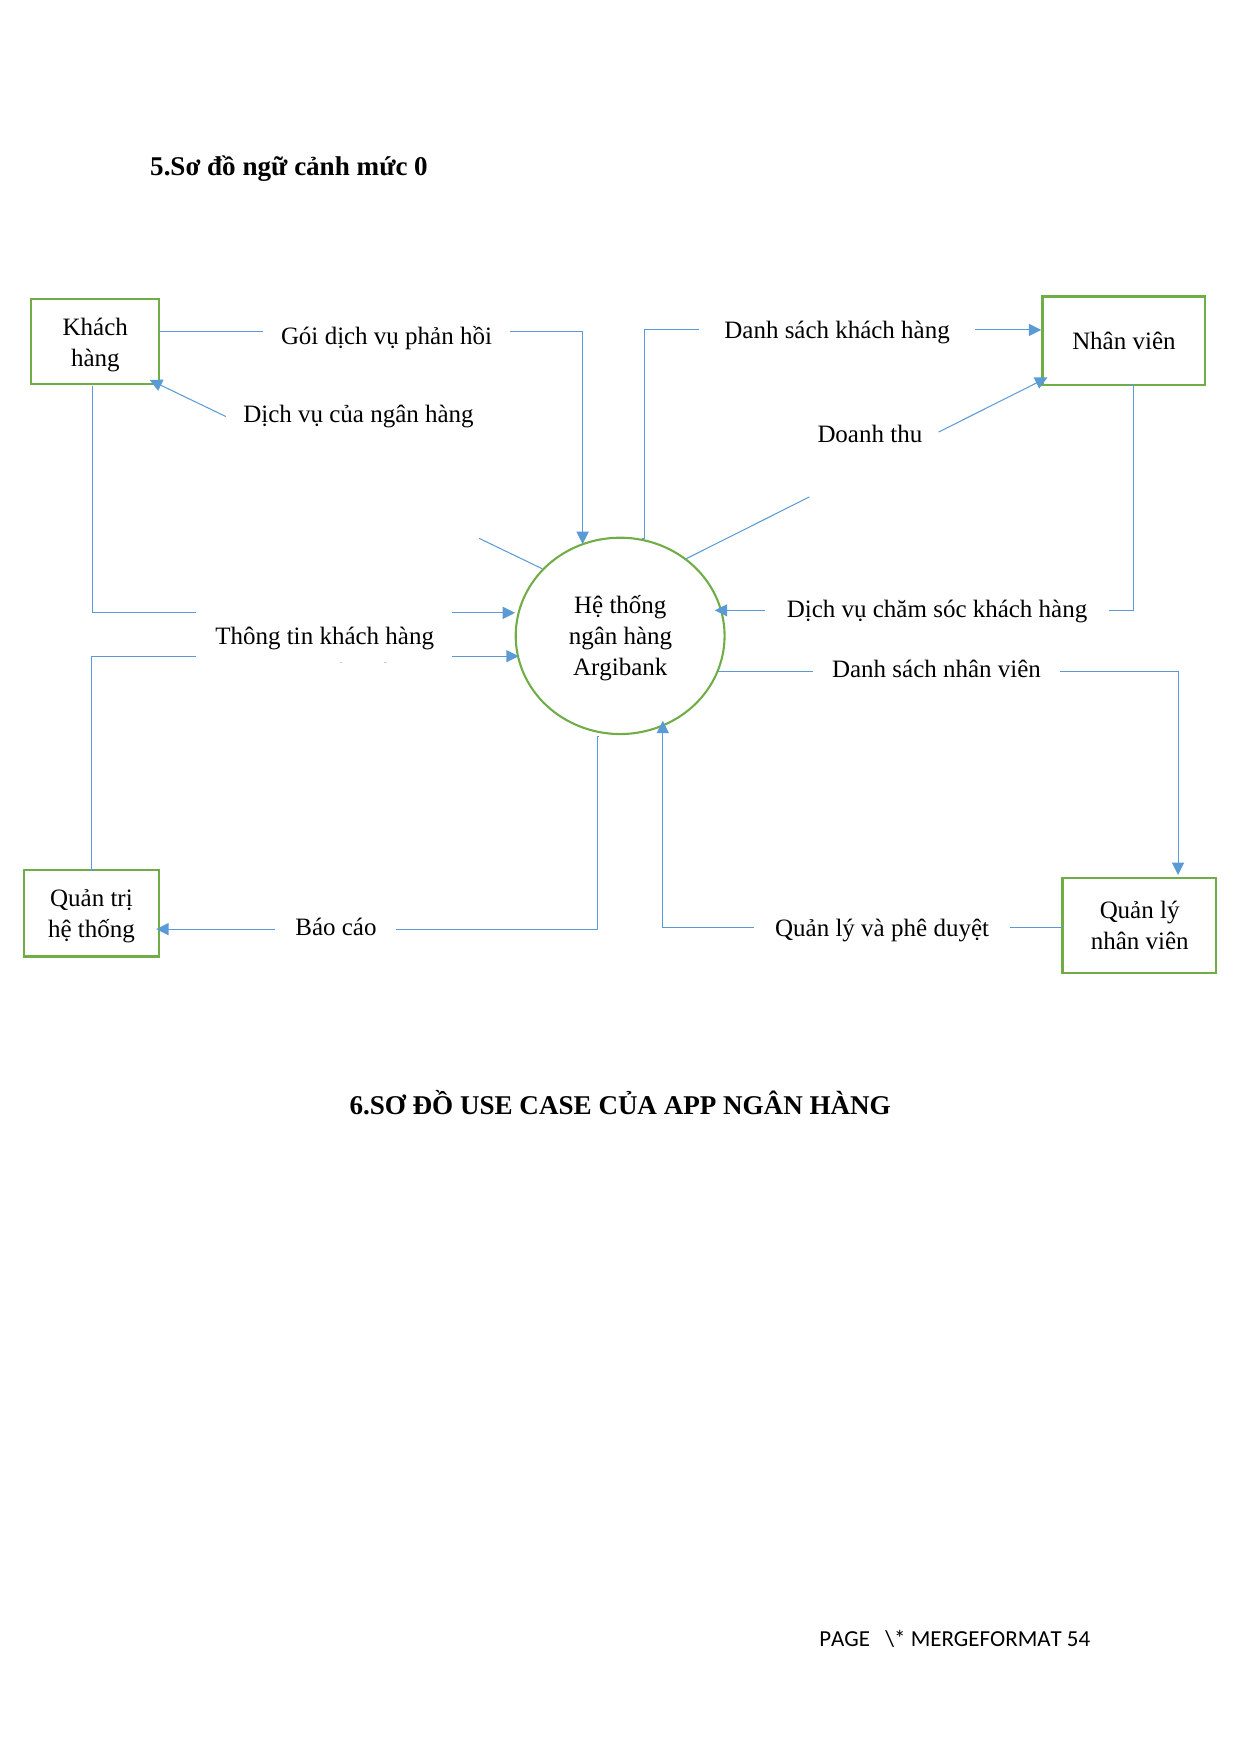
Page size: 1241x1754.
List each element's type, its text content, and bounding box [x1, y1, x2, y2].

text 6.SƠ ĐỒ USE CASE CỦA APP NGÂN HÀNG [150, 1089, 1090, 1121]
subtitle 5.Sơ đồ ngữ cảnh mức 0 [150, 150, 1090, 181]
